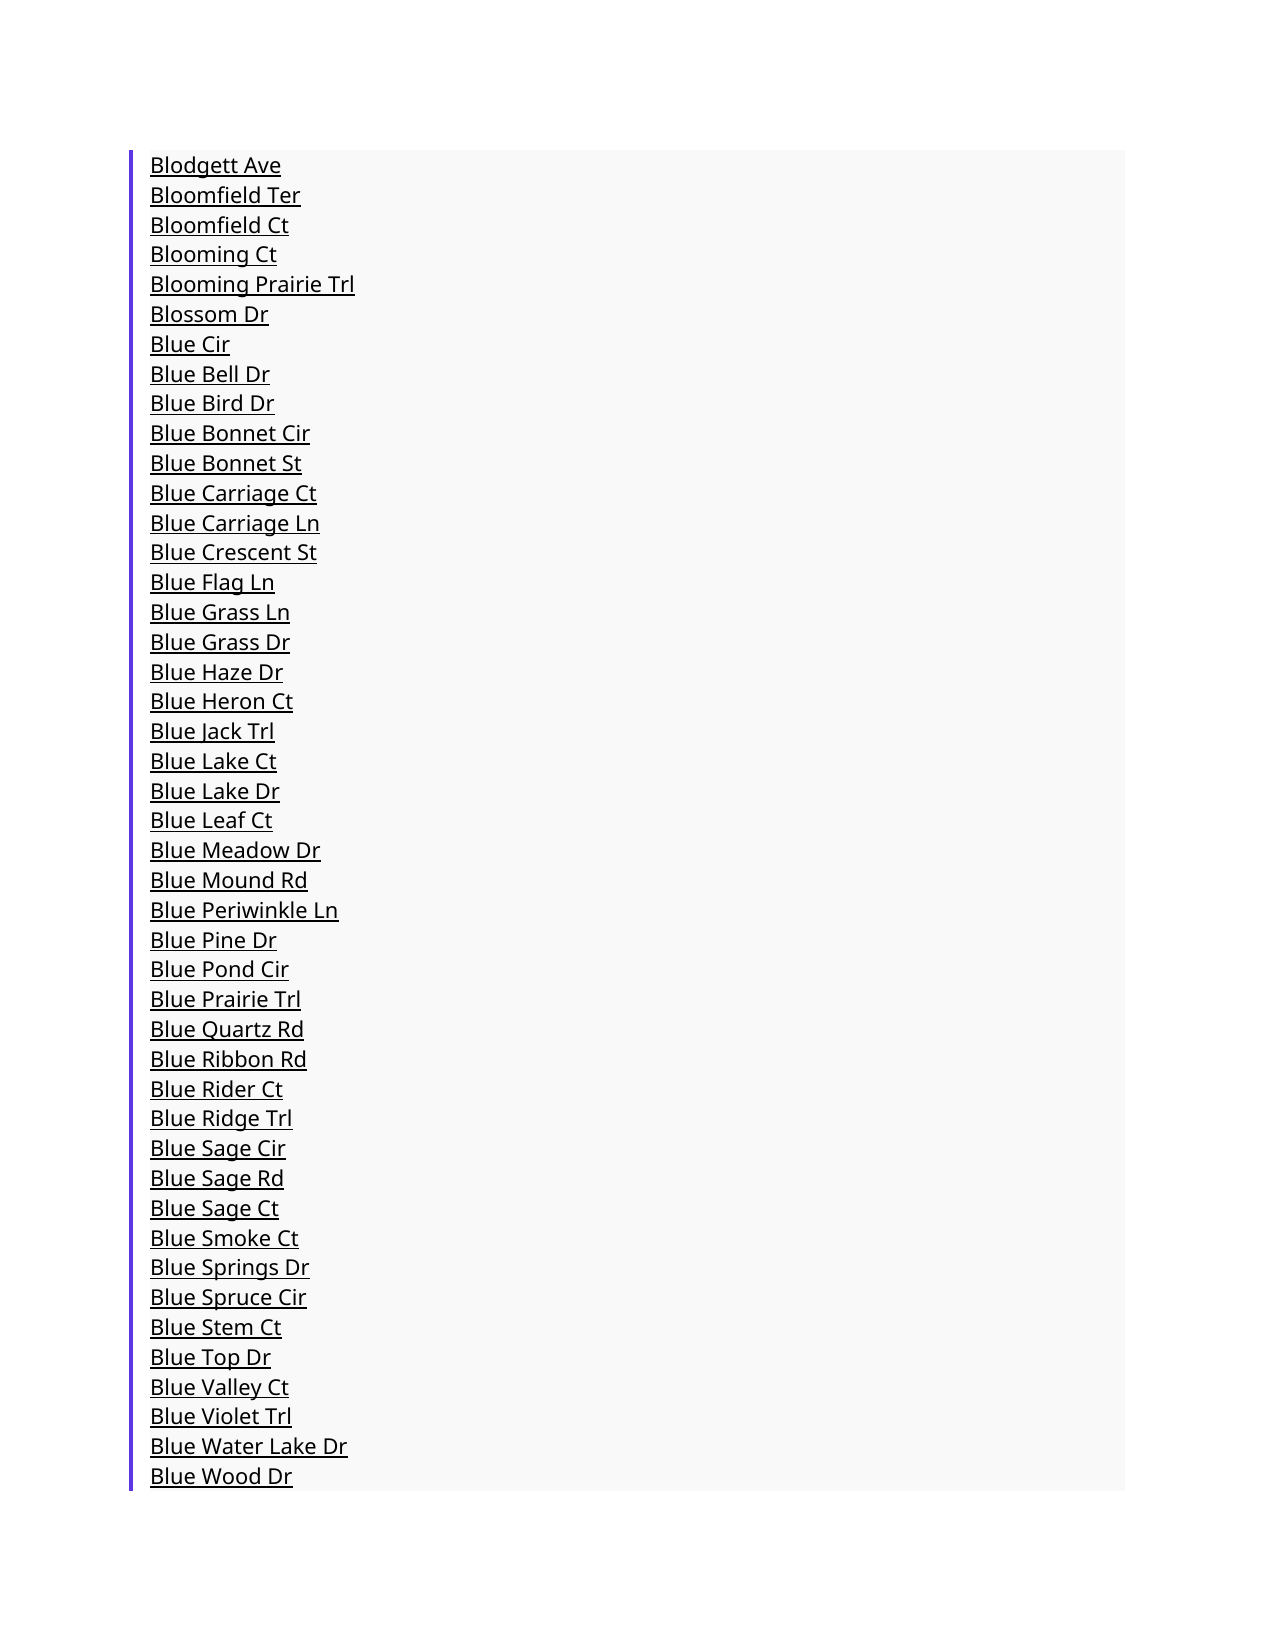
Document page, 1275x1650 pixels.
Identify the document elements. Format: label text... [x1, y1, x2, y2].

text Blue Spruce Cir [150, 1282, 1125, 1312]
text Blooming Ct [150, 239, 1125, 269]
text Blue Springs Dr [150, 1252, 1125, 1282]
text Blue Meadow Dr [150, 835, 1125, 865]
text Blue Valley Ct [150, 1371, 1125, 1401]
text Blue Bell Dr [150, 358, 1125, 388]
text Blue Sage Rd [150, 1163, 1125, 1193]
text Blue Prairie Trl [150, 984, 1125, 1014]
text Blue Lake Ct [150, 746, 1125, 776]
text Blue Crescent St [150, 537, 1125, 567]
text Blue Water Lake Dr [150, 1431, 1125, 1461]
text Blue Lake Dr [150, 776, 1125, 805]
text Blue Grass Dr [150, 627, 1125, 656]
text Blue Leaf Ct [150, 805, 1125, 835]
text Blue Stem Ct [150, 1312, 1125, 1342]
text Blue Pine Dr [150, 924, 1125, 954]
text Blue Bird Dr [150, 388, 1125, 418]
text Blue Periwinkle Ln [150, 895, 1125, 924]
text Blodgett Ave [150, 150, 1125, 180]
text Blue Jack Trl [150, 716, 1125, 746]
text Blue Sage Cir [150, 1133, 1125, 1163]
text Blue Rider Ct [150, 1073, 1125, 1103]
text Blue Ribbon Rd [150, 1044, 1125, 1073]
text Bloomfield Ct [150, 209, 1125, 239]
text Bloomfield Ter [150, 180, 1125, 209]
text Blooming Prairie Trl [150, 269, 1125, 299]
text Blue Sage Ct [150, 1193, 1125, 1222]
text Blue Bonnet Cir [150, 418, 1125, 448]
text Blue Pond Cir [150, 954, 1125, 984]
text Blue Heron Ct [150, 686, 1125, 716]
text Blue Carriage Ln [150, 507, 1125, 537]
text Blossom Dr [150, 299, 1125, 329]
text Blue Violet Trl [150, 1401, 1125, 1431]
text Blue Flag Ln [150, 567, 1125, 597]
text Blue Bonnet St [150, 448, 1125, 478]
text Blue Carriage Ct [150, 478, 1125, 507]
text Blue Wood Dr [150, 1461, 1125, 1491]
text Blue Smoke Ct [150, 1222, 1125, 1252]
text Blue Ridge Trl [150, 1103, 1125, 1133]
text Blue Cir [150, 329, 1125, 358]
text Blue Mound Rd [150, 865, 1125, 895]
text Blue Quartz Rd [150, 1014, 1125, 1044]
text Blue Top Dr [150, 1342, 1125, 1371]
text Blue Haze Dr [150, 656, 1125, 686]
text Blue Grass Ln [150, 597, 1125, 627]
